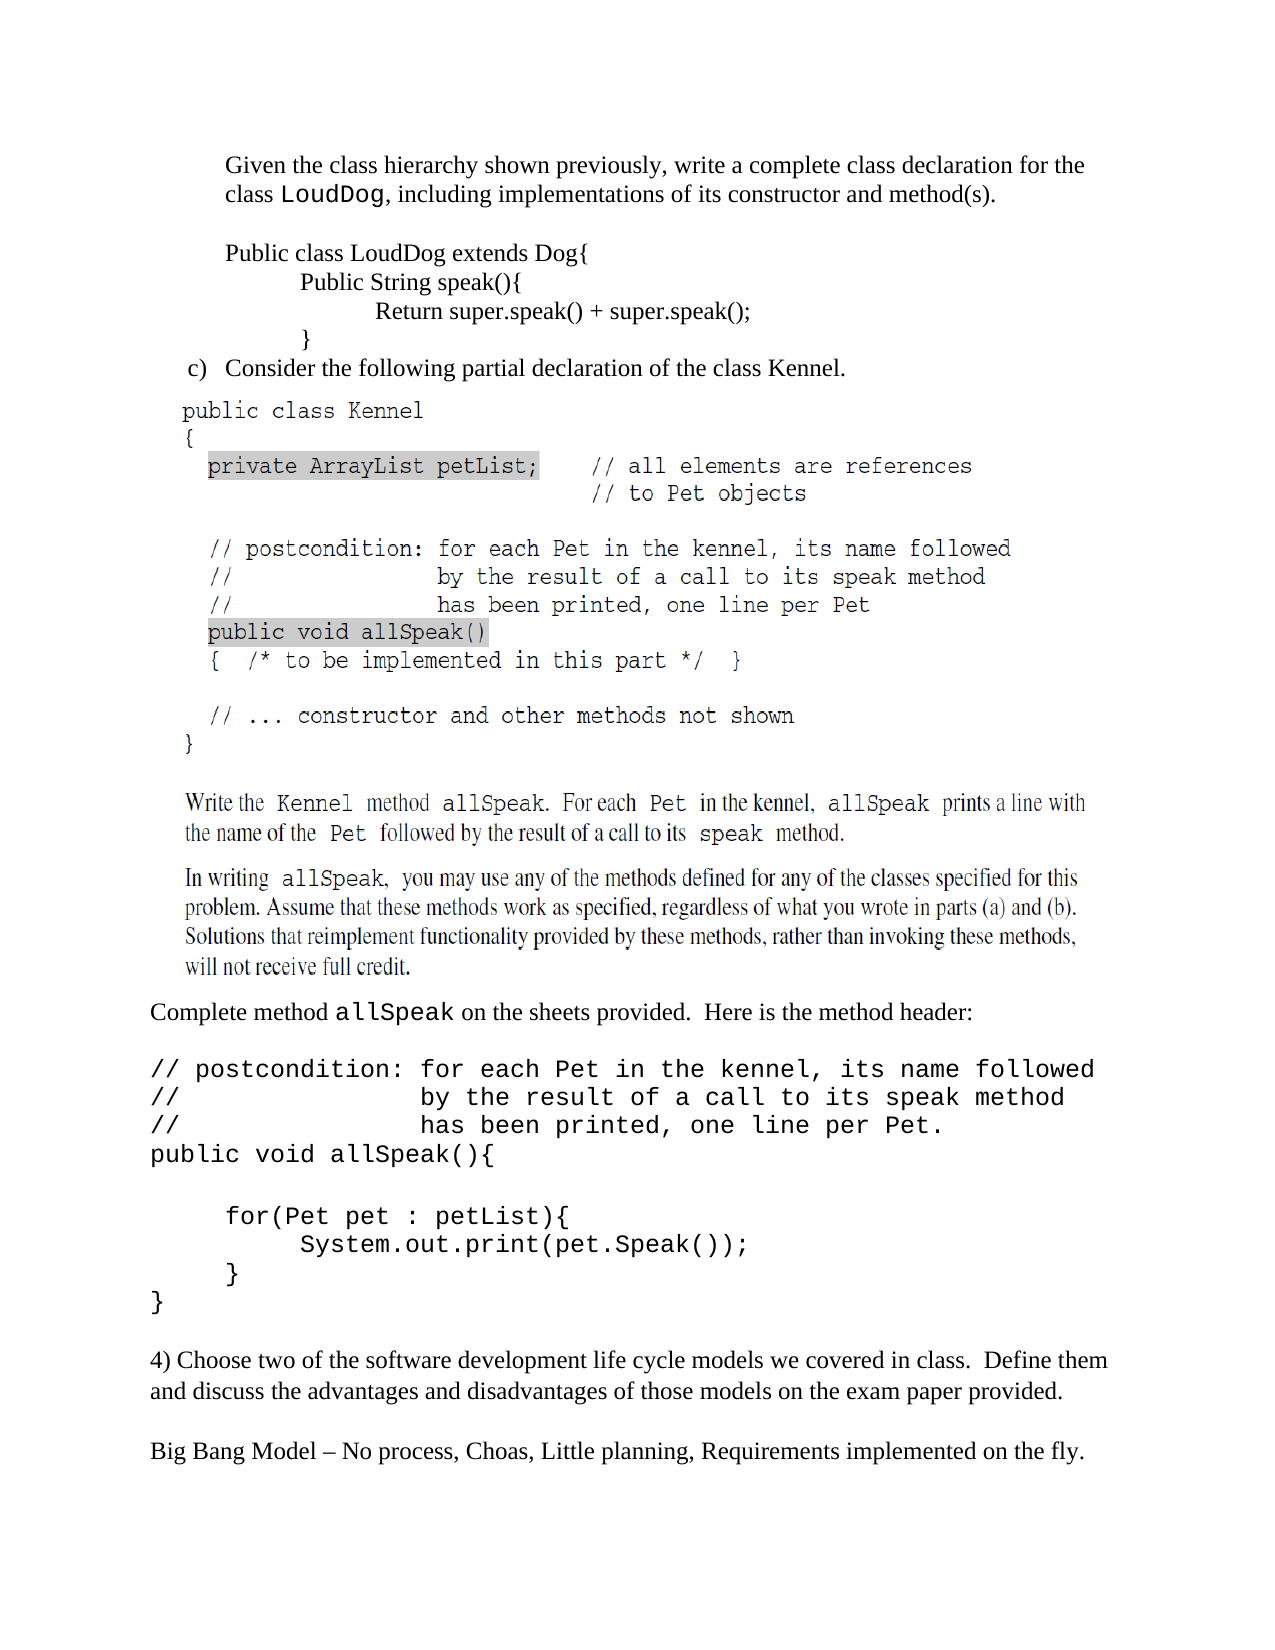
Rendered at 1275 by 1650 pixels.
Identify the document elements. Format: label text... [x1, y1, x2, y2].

text } [150, 1260, 1125, 1288]
text // has been printed, one line per Pet. [150, 1113, 1125, 1141]
list Consider the following partial declaration of the class Kennel. [187, 353, 1125, 382]
text Return super.speak() + super.speak(); [225, 296, 1125, 324]
picture [150, 382, 1125, 997]
text } [150, 1288, 1125, 1317]
text Big Bang Model – No process, Choas, Little planning, Requirements implemented on the fly. [150, 1436, 1125, 1465]
text } [225, 324, 1125, 353]
text // postcondition: for each Pet in the kennel, its name followed [150, 1056, 1125, 1084]
text // by the result of a call to its speak method [150, 1084, 1125, 1113]
text 4) Choose two of the software development life cycle models we covered in class. Define them and discuss the advantages and disadvantages of those models on the exam paper provided. [150, 1345, 1125, 1405]
text Given the class hierarchy shown previously, write a complete class declaration for the class LoudDog, including implementations of its constructor and method(s). [225, 150, 1125, 209]
text Public class LoudDog extends Dog{ [225, 238, 1125, 267]
text for(Pet pet : petList){ [150, 1203, 1125, 1232]
text Public String speak(){ [225, 267, 1125, 296]
text public void allSpeak(){ [150, 1141, 1125, 1169]
text System.out.print(pet.Speak()); [150, 1232, 1125, 1260]
text Complete method allSpeak on the sheets provided. Here is the method header: [150, 997, 1125, 1027]
